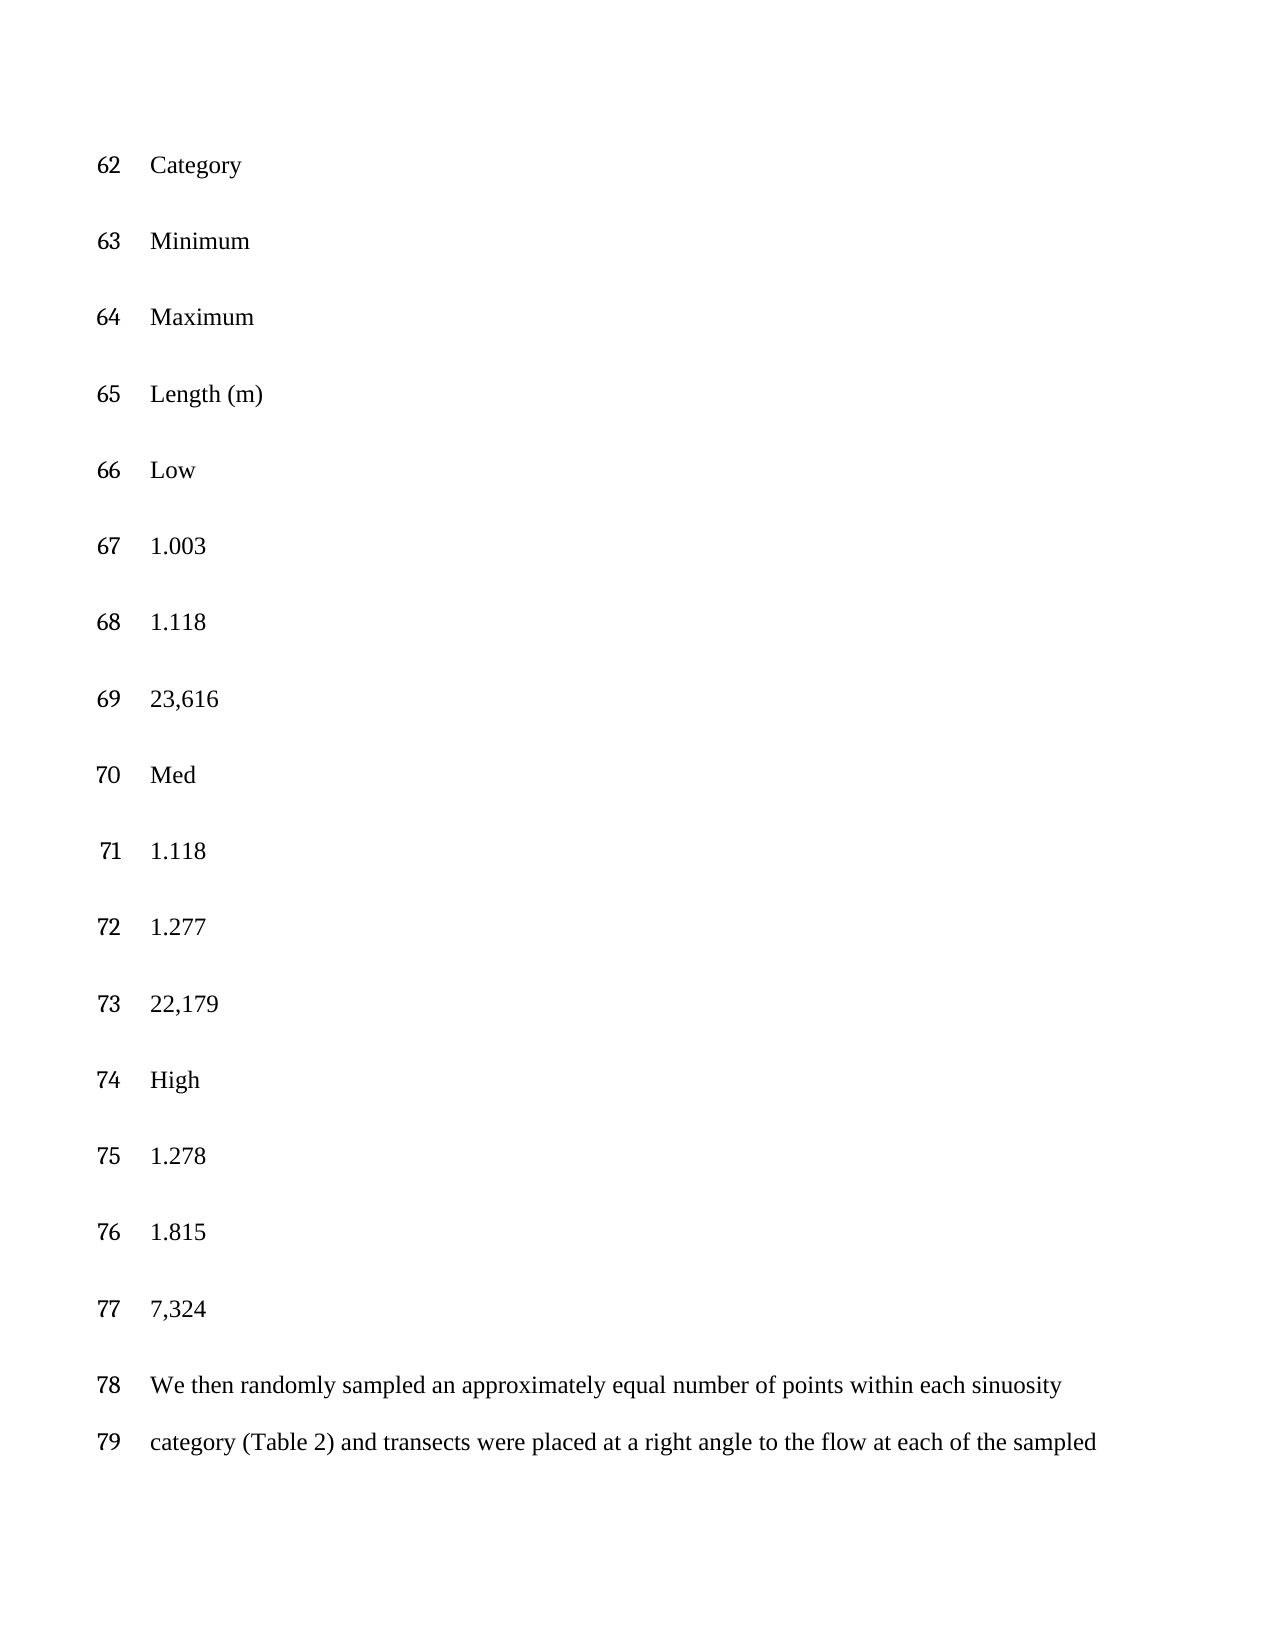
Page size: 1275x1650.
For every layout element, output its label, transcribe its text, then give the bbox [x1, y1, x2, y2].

text Low [150, 455, 1125, 484]
text Category [150, 150, 1125, 179]
text Med [150, 760, 1125, 789]
text High [150, 1065, 1125, 1094]
text 1.118 [150, 836, 1125, 865]
text 1.278 [150, 1141, 1125, 1170]
text 1.815 [150, 1217, 1125, 1246]
text 22,179 [150, 989, 1125, 1017]
text 1.003 [150, 531, 1125, 560]
text Minimum [150, 226, 1125, 255]
text Length (m) [150, 379, 1125, 407]
text 1.277 [150, 912, 1125, 941]
text 23,616 [150, 684, 1125, 712]
text 1.118 [150, 607, 1125, 636]
text 7,324 [150, 1294, 1125, 1322]
text Maximum [150, 302, 1125, 331]
